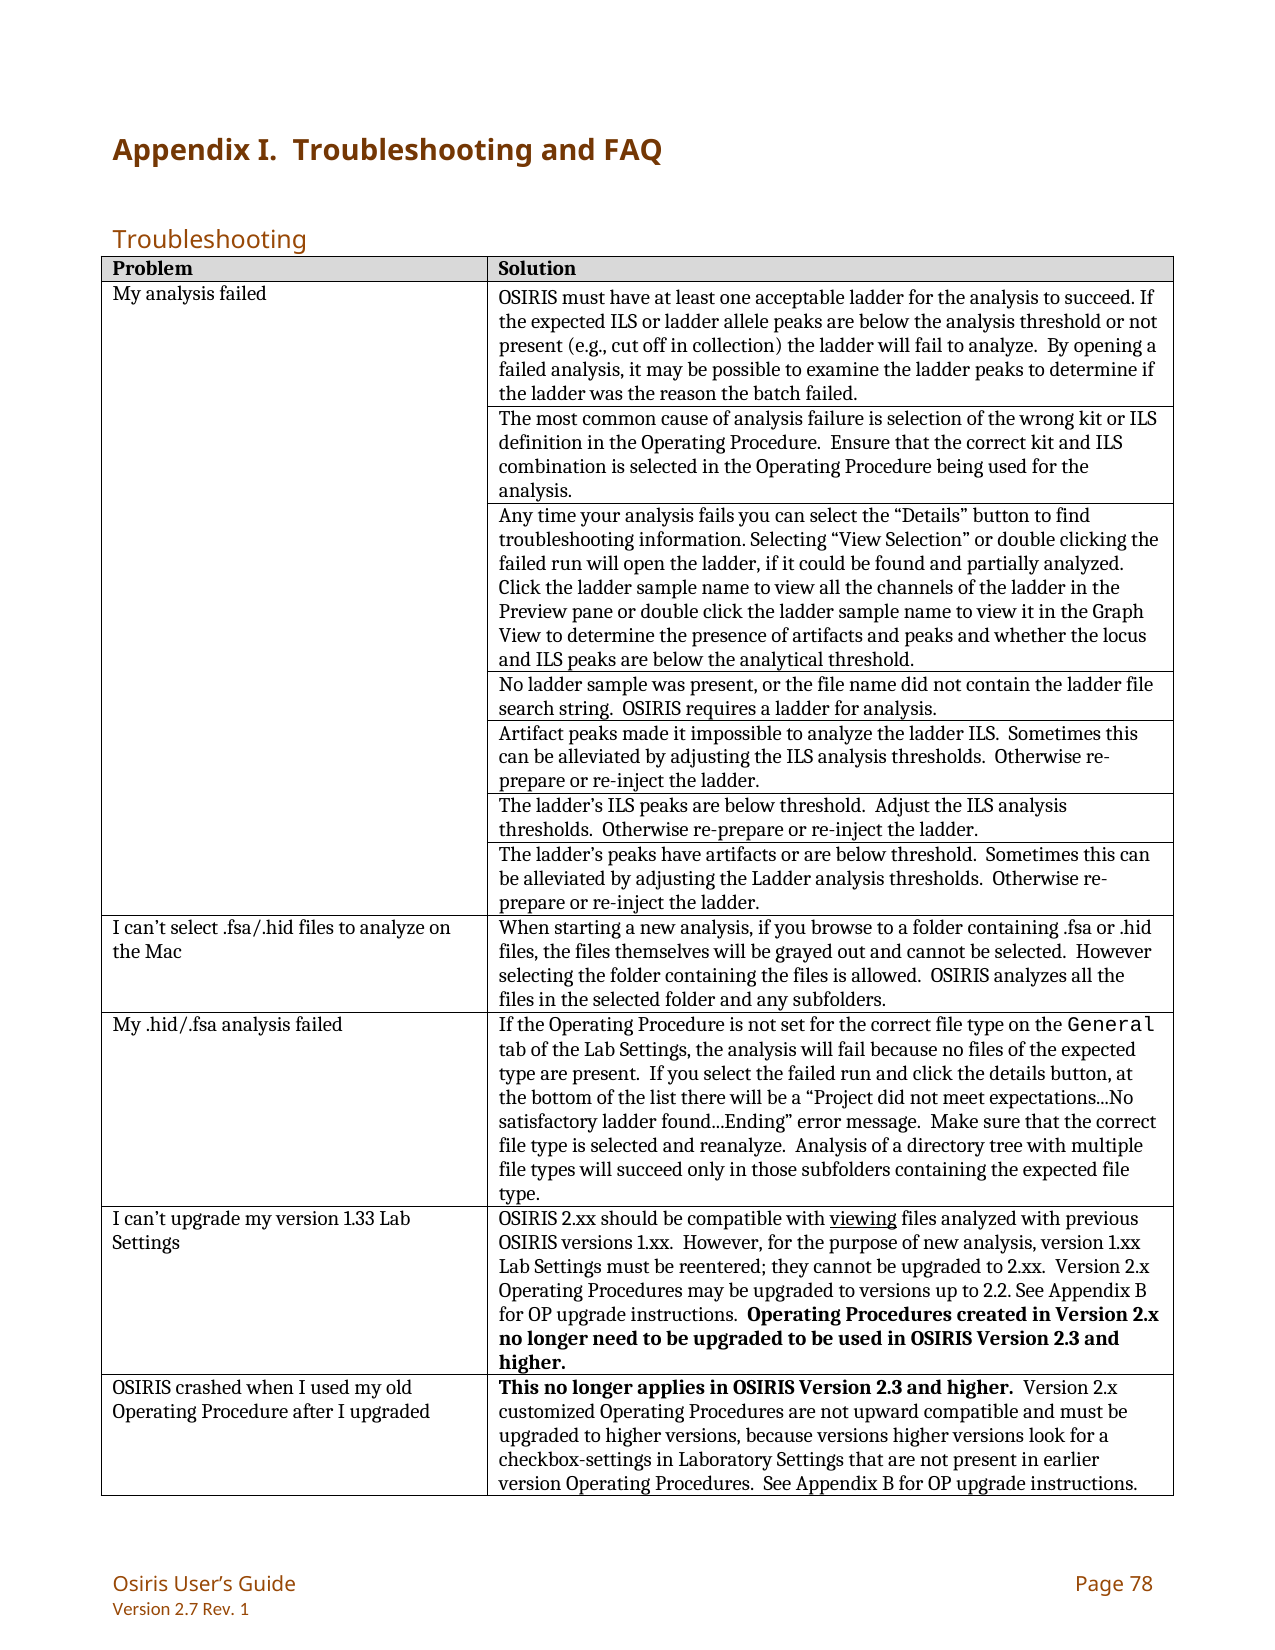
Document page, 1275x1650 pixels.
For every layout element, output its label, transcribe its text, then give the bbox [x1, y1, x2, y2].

table_cell This no longer applies in OSIRIS Version 2.3 and higher. Version 2.x customized Operating Procedures are not upward compatible and must be upgraded to higher versions, because versions higher versions look for a checkbox-settings in Laboratory Settings that are not present in earlier version Operating Procedures. See Appendix B for OP upgrade instructions. [488, 1375, 1173, 1495]
table_cell If the Operating Procedure is not set for the correct file type on the General tab of the Lab Settings, the analysis will fail because no files of the expected type are present. If you select the failed run and click the details button, at the bottom of the list there will be a “Project did not meet expectations...No satisfactory ladder found...Ending” error message. Make sure that the correct file type is selected and reanalyze. Analysis of a directory tree with multiple file types will succeed only in those subfolders containing the expected file type. [488, 1013, 1173, 1206]
table_header Solution [488, 257, 1173, 281]
table_cell I can’t upgrade my version 1.33 Lab Settings [102, 1207, 487, 1374]
table_cell The most common cause of analysis failure is selection of the wrong kit or ILS definition in the Operating Procedure. Ensure that the correct kit and ILS combination is selected in the Operating Procedure being used for the analysis. [488, 407, 1173, 502]
table_cell I can’t select .fsa/.hid files to analyze on the Mac [102, 916, 487, 1012]
table_cell OSIRIS must have at least one acceptable ladder for the analysis to succeed. If the expected ILS or ladder allele peaks are below the analysis threshold or not present (e.g., cut off in collection) the ladder will fail to analyze. By opening a failed analysis, it may be possible to examine the ladder peaks to determine if the ladder was the reason the batch failed. [488, 282, 1173, 406]
subtitle Troubleshooting [112, 222, 1162, 256]
table_cell The ladder’s peaks have artifacts or are below threshold. Sometimes this can be alleviated by adjusting the Ladder analysis thresholds. Otherwise re-prepare or re-inject the ladder. [488, 843, 1173, 915]
table_cell Any time your analysis fails you can select the “Details” button to find troubleshooting information. Selecting “View Selection” or double clicking the failed run will open the ladder, if it could be found and partially analyzed. Click the ladder sample name to view all the channels of the ladder in the Preview pane or double click the ladder sample name to view it in the Graph View to determine the presence of artifacts and peaks and whether the locus and ILS peaks are below the analytical threshold. [488, 504, 1173, 671]
table_cell No ladder sample was present, or the file name did not contain the ladder file search string. OSIRIS requires a ladder for analysis. [488, 672, 1173, 720]
table_cell When starting a new analysis, if you browse to a folder containing .fsa or .hid files, the files themselves will be grayed out and cannot be selected. However selecting the folder containing the files is allowed. OSIRIS analyzes all the files in the selected folder and any subfolders. [488, 916, 1173, 1012]
table_cell The ladder’s ILS peaks are below threshold. Adjust the ILS analysis thresholds. Otherwise re-prepare or re-inject the ladder. [488, 794, 1173, 842]
table_cell My analysis failed [102, 282, 487, 915]
table_header Problem [102, 257, 487, 281]
subtitle Appendix I. Troubleshooting and FAQ [112, 129, 1162, 168]
table_cell My .hid/.fsa analysis failed [102, 1013, 487, 1206]
table_cell Artifact peaks made it impossible to analyze the ladder ILS. Sometimes this can be alleviated by adjusting the ILS analysis thresholds. Otherwise re-prepare or re-inject the ladder. [488, 721, 1173, 793]
table_cell OSIRIS crashed when I used my old Operating Procedure after I upgraded [102, 1375, 487, 1495]
table_cell OSIRIS 2.xx should be compatible with viewing files analyzed with previous OSIRIS versions 1.xx. However, for the purpose of new analysis, version 1.xx Lab Settings must be reentered; they cannot be upgraded to 2.xx. Version 2.x Operating Procedures may be upgraded to versions up to 2.2. See Appendix B for OP upgrade instructions. Operating Procedures created in Version 2.x no longer need to be upgraded to be used in OSIRIS Version 2.3 and higher. [488, 1207, 1173, 1374]
